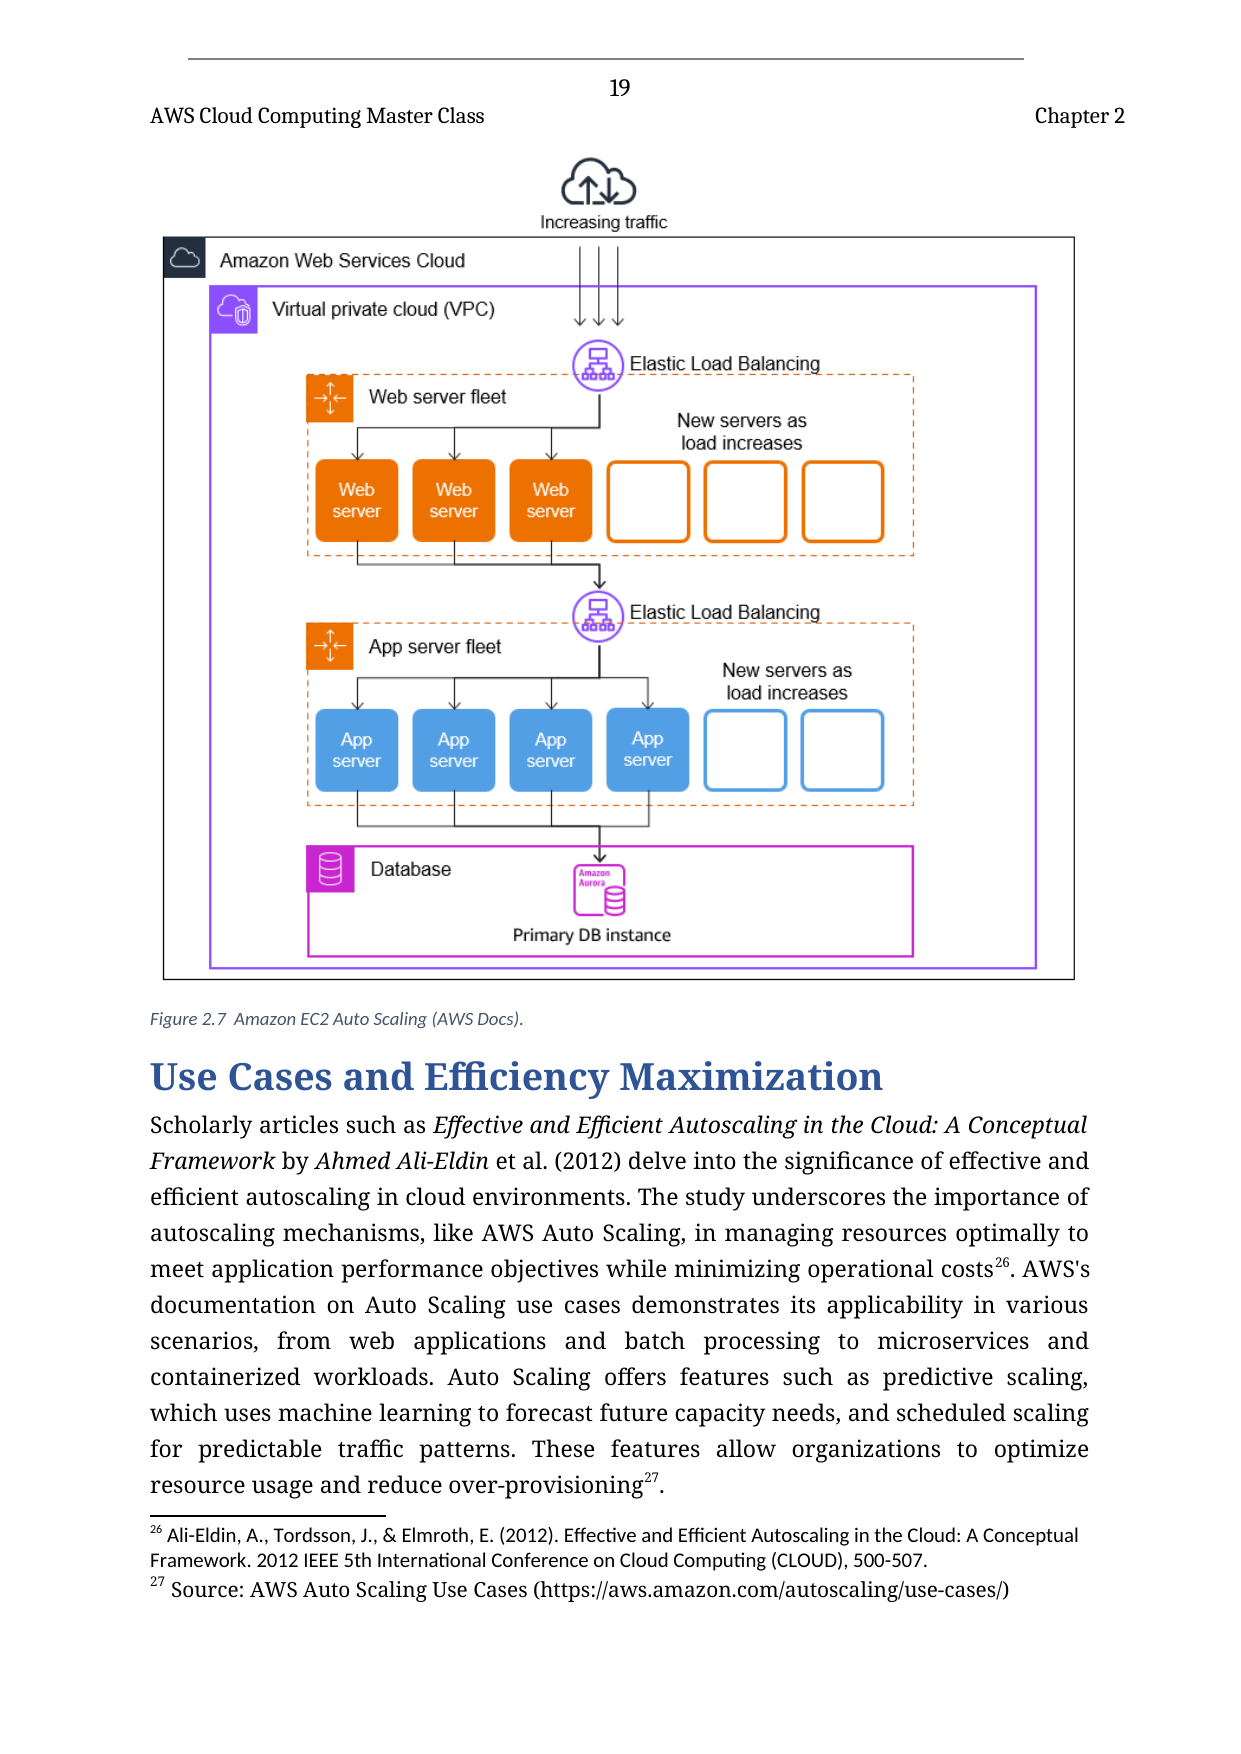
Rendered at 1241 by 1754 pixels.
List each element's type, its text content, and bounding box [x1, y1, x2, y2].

picture [150, 150, 1088, 992]
subtitle Use Cases and Efficiency Maximization [150, 1051, 1090, 1102]
text Scholarly articles such as Effective and Efficient Autoscaling in the Cloud: A Conceptual Framework by Ahmed Ali-Eldin et al. (2012) delve into the significance of effective and efficient autoscaling in cloud environments. The study underscores the importance of autoscaling mechanisms, like AWS Auto Scaling, in managing resources optimally to meet application performance objectives while minimizing operational costs. AWS's documentation on Auto Scaling use cases demonstrates its applicability in various scenarios, from web applications and batch processing to microservices and containerized workloads. Auto Scaling offers features such as predictive scaling, which uses machine learning to forecast future capacity needs, and scheduled scaling for predictable traffic patterns. These features allow organizations to optimize resource usage and reduce over-provisioning. [150, 1109, 1090, 1500]
